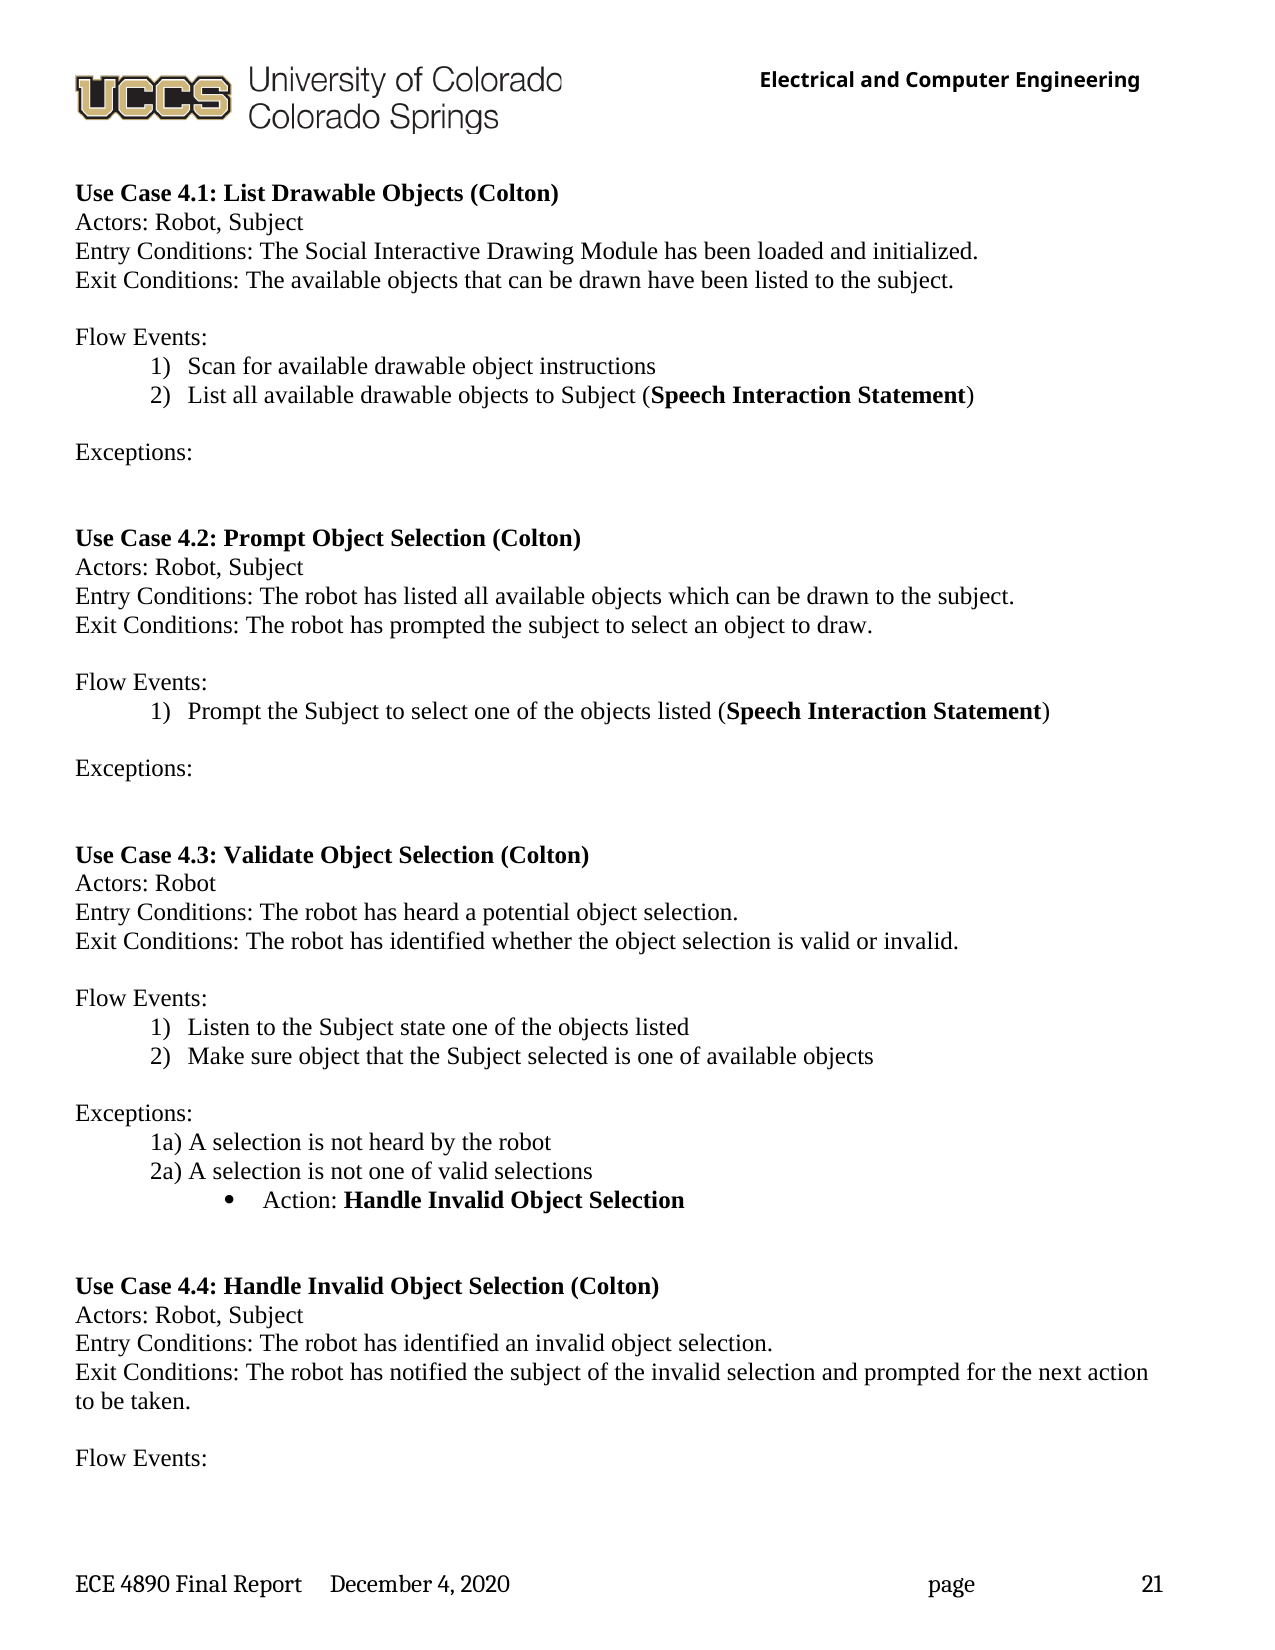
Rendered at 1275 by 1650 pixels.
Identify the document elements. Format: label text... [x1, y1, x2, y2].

text Use Case 4.4: Handle Invalid Object Selection (Colton) [75, 1271, 1162, 1300]
text Entry Conditions: The robot has identified an invalid object selection. [75, 1328, 1162, 1357]
text Actors: Robot, Subject [75, 1300, 1162, 1328]
text Use Case 4.3: Validate Object Selection (Colton) [75, 840, 1162, 868]
list Scan for available drawable object instructions [150, 351, 1162, 380]
list Prompt the Subject to select one of the objects listed (Speech Interaction Statement) [150, 696, 1162, 725]
list Listen to the Subject state one of the objects listed [150, 1012, 1162, 1041]
text Entry Conditions: The robot has heard a potential object selection. [75, 897, 1162, 926]
list Make sure object that the Subject selected is one of available objects [150, 1041, 1162, 1070]
list List all available drawable objects to Subject (Speech Interaction Statement) [150, 380, 1162, 408]
text Exit Conditions: The robot has notified the subject of the invalid selection and prompted for the next action to be taken. [75, 1357, 1162, 1415]
text Entry Conditions: The Social Interactive Drawing Module has been loaded and initialized. [75, 236, 1162, 265]
text 1a) A selection is not heard by the robot [75, 1127, 1162, 1156]
text Actors: Robot, Subject [75, 207, 1162, 236]
text Use Case 4.1: List Drawable Objects (Colton) [75, 178, 1162, 207]
text Flow Events: [75, 667, 1162, 696]
text Exceptions: [75, 753, 1162, 782]
text Exit Conditions: The robot has prompted the subject to select an object to draw. [75, 610, 1162, 638]
text Exceptions: [75, 1098, 1162, 1127]
text Exceptions: [75, 437, 1162, 466]
text Exit Conditions: The available objects that can be drawn have been listed to the subject. [75, 265, 1162, 293]
text Entry Conditions: The robot has listed all available objects which can be drawn to the subject. [75, 581, 1162, 610]
text 2a) A selection is not one of valid selections [75, 1156, 1162, 1185]
text Actors: Robot, Subject [75, 552, 1162, 581]
text Actors: Robot [75, 868, 1162, 897]
text Exit Conditions: The robot has identified whether the object selection is valid or invalid. [75, 926, 1162, 955]
text Use Case 4.2: Prompt Object Selection (Colton) [75, 523, 1162, 552]
list Action: Handle Invalid Object Selection [225, 1185, 1162, 1213]
text Flow Events: [75, 983, 1162, 1012]
text Flow Events: [75, 1443, 1162, 1472]
text Flow Events: [75, 322, 1162, 351]
